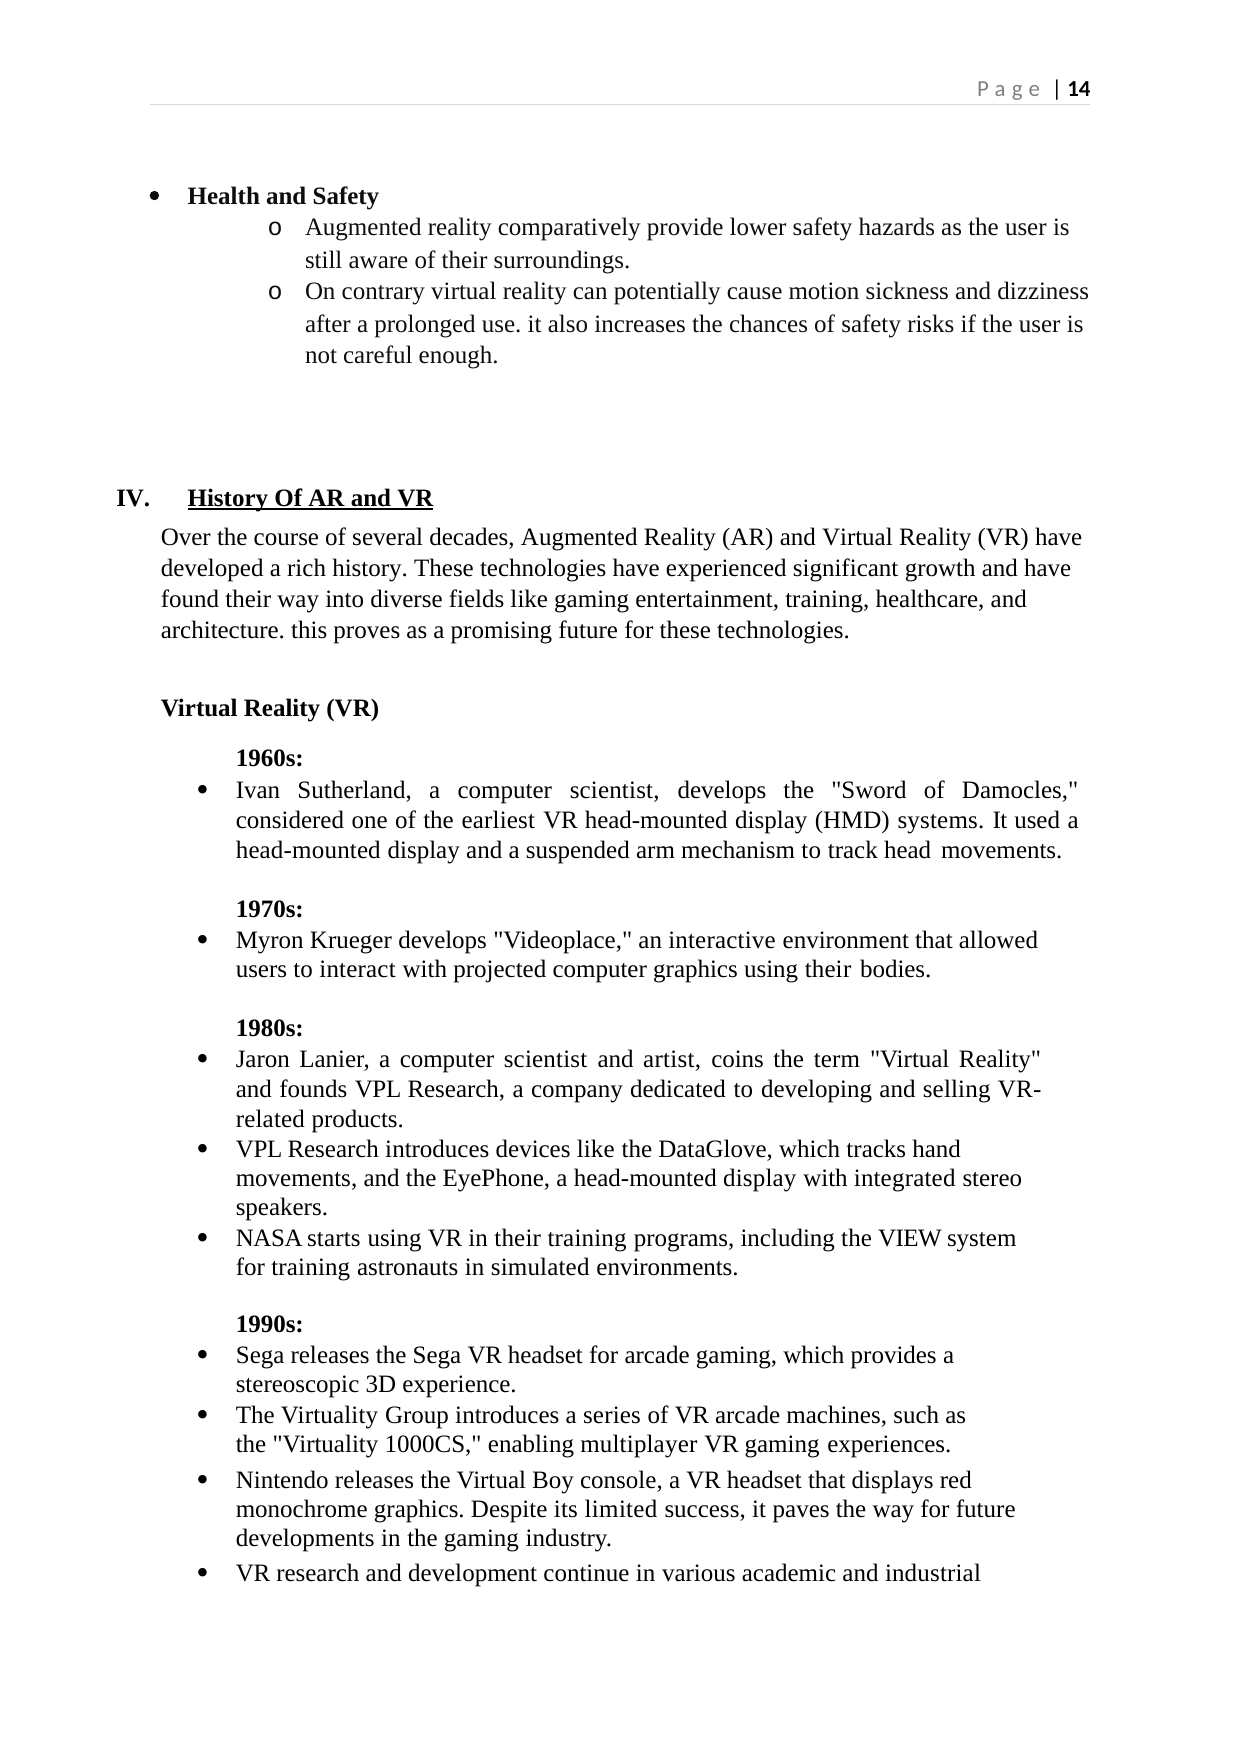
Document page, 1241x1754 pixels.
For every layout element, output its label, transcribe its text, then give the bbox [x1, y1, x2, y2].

subtitle 1980s: [236, 1013, 1090, 1042]
subtitle 1970s: [236, 894, 1090, 923]
list Health and Safety [150, 181, 1090, 210]
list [198, 1558, 1059, 1587]
list Sega releases the Sega VR headset for arcade gaming, which provides a stereoscopic 3D experience. [198, 1341, 1072, 1398]
list The Virtuality Group introduces a series of VR arcade machines, such as the "Virtuality 1000CS," enabling multiplayer VR gaming experiences. [198, 1400, 988, 1458]
list VPL Research introduces devices like the DataGlove, which tracks hand movements, and the EyePhone, a head-mounted display with integrated stereo speakers. [198, 1134, 1077, 1221]
list Jaron Lanier, a computer scientist and artist, coins the term "Virtual Reality" and founds VPL Research, a company dedicated to developing and selling VR-related products. [198, 1044, 1041, 1133]
list Nintendo releases the Virtual Boy console, a VR headset that displays red monochrome graphics. Despite its limited success, it paves the way for future developments in the gaming industry. [198, 1465, 1059, 1551]
list On contrary virtual reality can potentially cause motion sickness and dizziness after a prolonged use. it also increases the chances of safety risks if the user is not careful enough. [267, 276, 1090, 369]
list Myron Krueger develops "Videoplace," an interactive environment that allowed users to interact with projected computer graphics using their bodies. [198, 925, 1077, 983]
subtitle 1990s: [236, 1309, 1090, 1338]
list History Of AR and VR [150, 483, 1090, 512]
list NASA starts using VR in their training programs, including the VIEW system for training astronauts in simulated environments. [198, 1223, 1041, 1281]
text Over the course of several decades, Augmented Reality (AR) and Virtual Reality (VR) have developed a rich history. These technologies have experienced significant growth and have found their way into diverse fields like gaming entertainment, training, healthcare, and architecture. this proves as a promising future for these technologies. [161, 522, 1090, 643]
list Augmented reality comparatively provide lower safety hazards as the user is still aware of their surroundings. [267, 212, 1090, 274]
subtitle 1960s: [236, 743, 1090, 772]
text Virtual Reality (VR) [161, 693, 1090, 722]
list Ivan Sutherland, a computer scientist, develops the "Sword of Damocles," considered one of the earliest VR head-mounted display (HMD) systems. It used a head-mounted display and a suspended arm mechanism to track head movements. [198, 775, 1079, 864]
